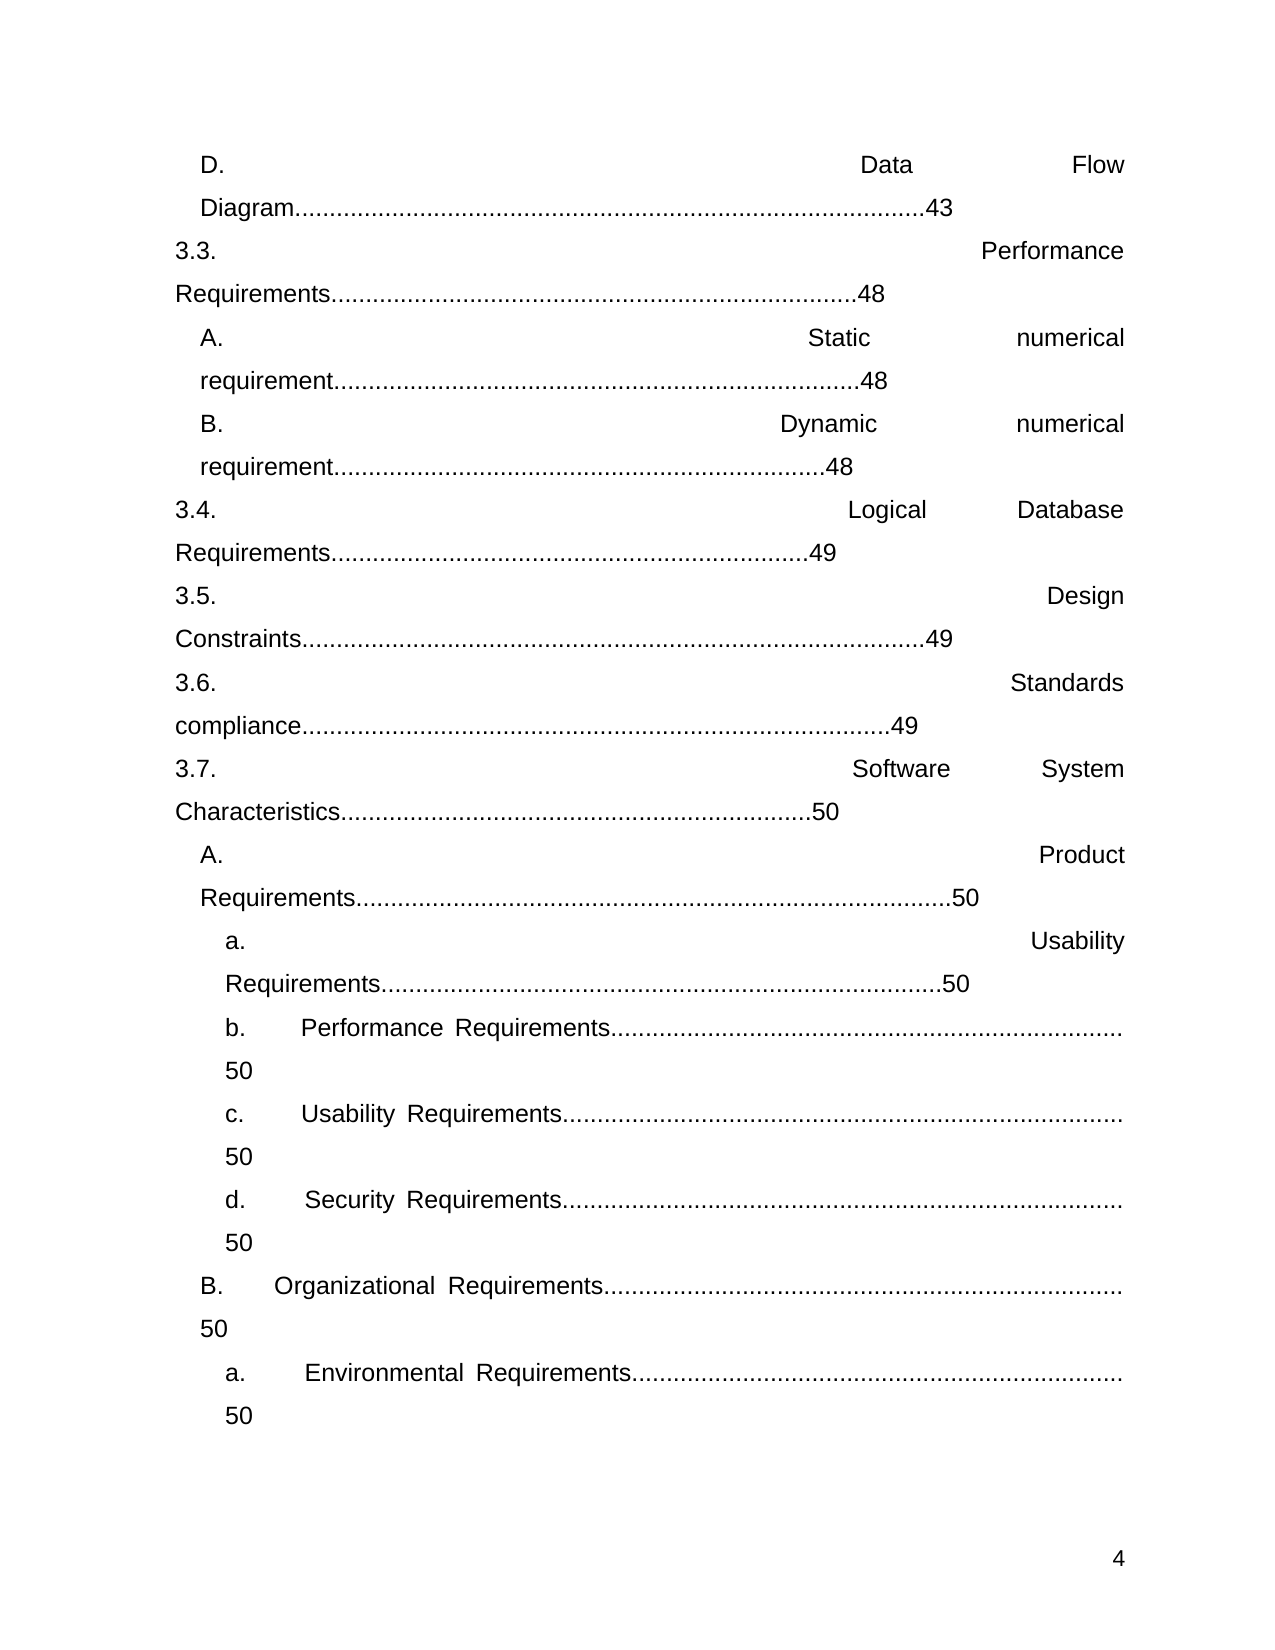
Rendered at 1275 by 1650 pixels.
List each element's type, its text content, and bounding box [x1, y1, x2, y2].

text 3.7. Software System Characteristics....................................................................50 [175, 754, 1125, 826]
text 3.6. Standards compliance.....................................................................................49 [175, 667, 1125, 739]
text a. Environmental Requirements....................................................................... 50 [225, 1357, 1125, 1429]
text a. Usability Requirements.................................................................................50 [225, 926, 1125, 998]
text B. Dynamic numerical requirement.......................................................................48 [200, 409, 1125, 481]
text B. Organizational Requirements........................................................................... 50 [200, 1271, 1125, 1343]
text A. Product Requirements......................................................................................50 [200, 840, 1125, 912]
text c. Usability Requirements................................................................................. 50 [225, 1099, 1125, 1171]
text b. Performance Requirements.......................................................................... 50 [225, 1012, 1125, 1084]
text D. Data Flow Diagram...........................................................................................43 [200, 150, 1125, 222]
text A. Static numerical requirement............................................................................48 [200, 322, 1125, 394]
text d. Security Requirements................................................................................. 50 [225, 1185, 1125, 1257]
text 3.5. Design Constraints..........................................................................................49 [175, 581, 1125, 653]
text 3.4. Logical Database Requirements.....................................................................49 [175, 495, 1125, 567]
text 3.3. Performance Requirements............................................................................48 [175, 236, 1125, 308]
